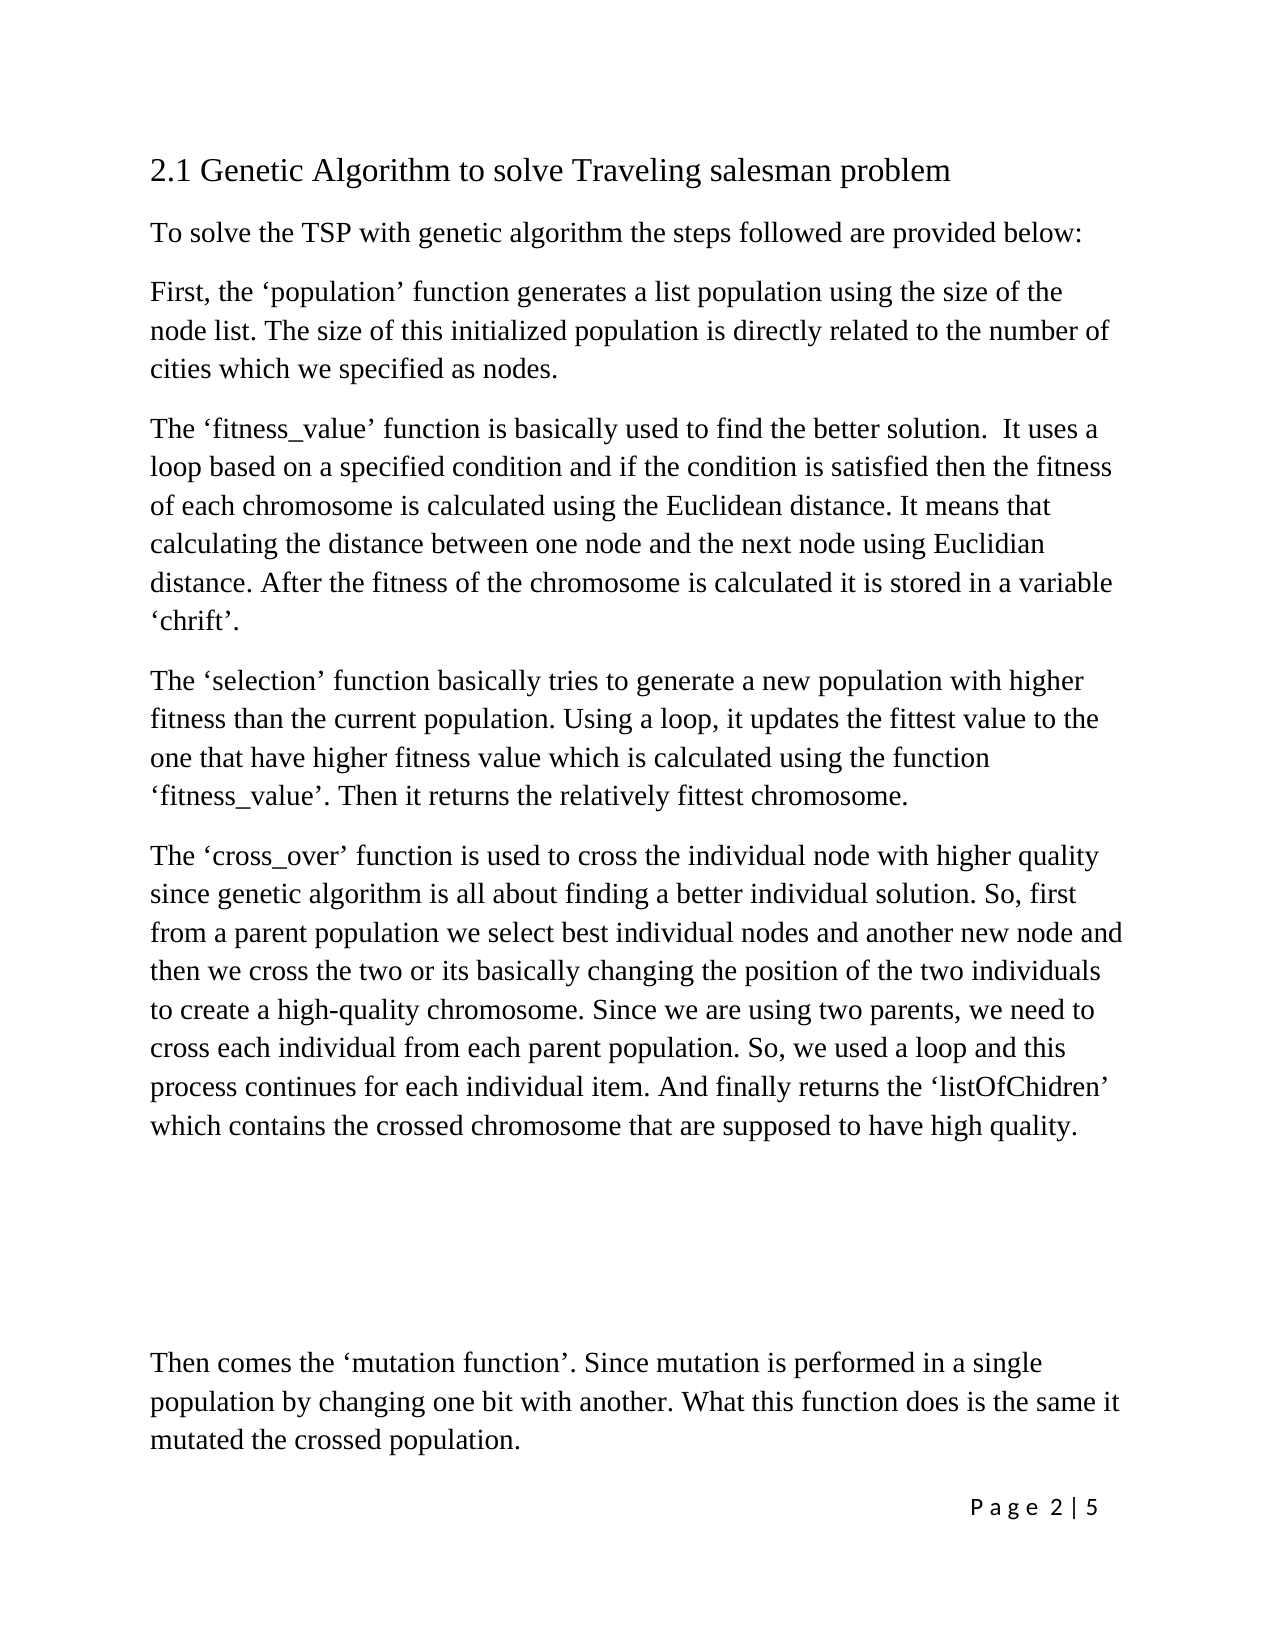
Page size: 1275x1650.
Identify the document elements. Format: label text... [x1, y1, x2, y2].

text The ‘fitness_value’ function is basically used to find the better solution. It uses a loop based on a specified condition and if the condition is satisfied then the fitness of each chromosome is calculated using the Euclidean distance. It means that calculating the distance between one node and the next node using Euclidian distance. After the fitness of the chromosome is calculated it is stored in a variable ‘chrift’. [150, 411, 1125, 637]
text The ‘cross_over’ function is used to cross the individual node with higher quality since genetic algorithm is all about finding a better individual solution. So, first from a parent population we select best individual nodes and another new node and then we cross the two or its basically changing the position of the two individuals to create a high-quality chromosome. Since we are using two parents, we need to cross each individual from each parent population. So, we used a loop and this process continues for each individual item. And finally returns the ‘listOfChidren’ which contains the crossed chromosome that are supposed to have high quality. [150, 838, 1125, 1141]
text To solve the TSP with genetic algorithm the steps followed are provided below: [150, 215, 1125, 248]
text Then comes the ‘mutation function’. Since mutation is performed in a single population by changing one bit with another. What this function does is the same it mutated the crossed population. [150, 1345, 1125, 1456]
text First, the ‘population’ function generates a list population using the size of the node list. The size of this initialized population is directly related to the number of cities which we specified as nodes. [150, 274, 1125, 385]
text 2.1 Genetic Algorithm to solve Traveling salesman problem [150, 150, 1125, 188]
text The ‘selection’ function basically tries to generate a new population with higher fitness than the current population. Using a loop, it updates the fittest value to the one that have higher fitness value which is calculated using the function ‘fitness_value’. Then it returns the relatively fittest chromosome. [150, 663, 1125, 812]
